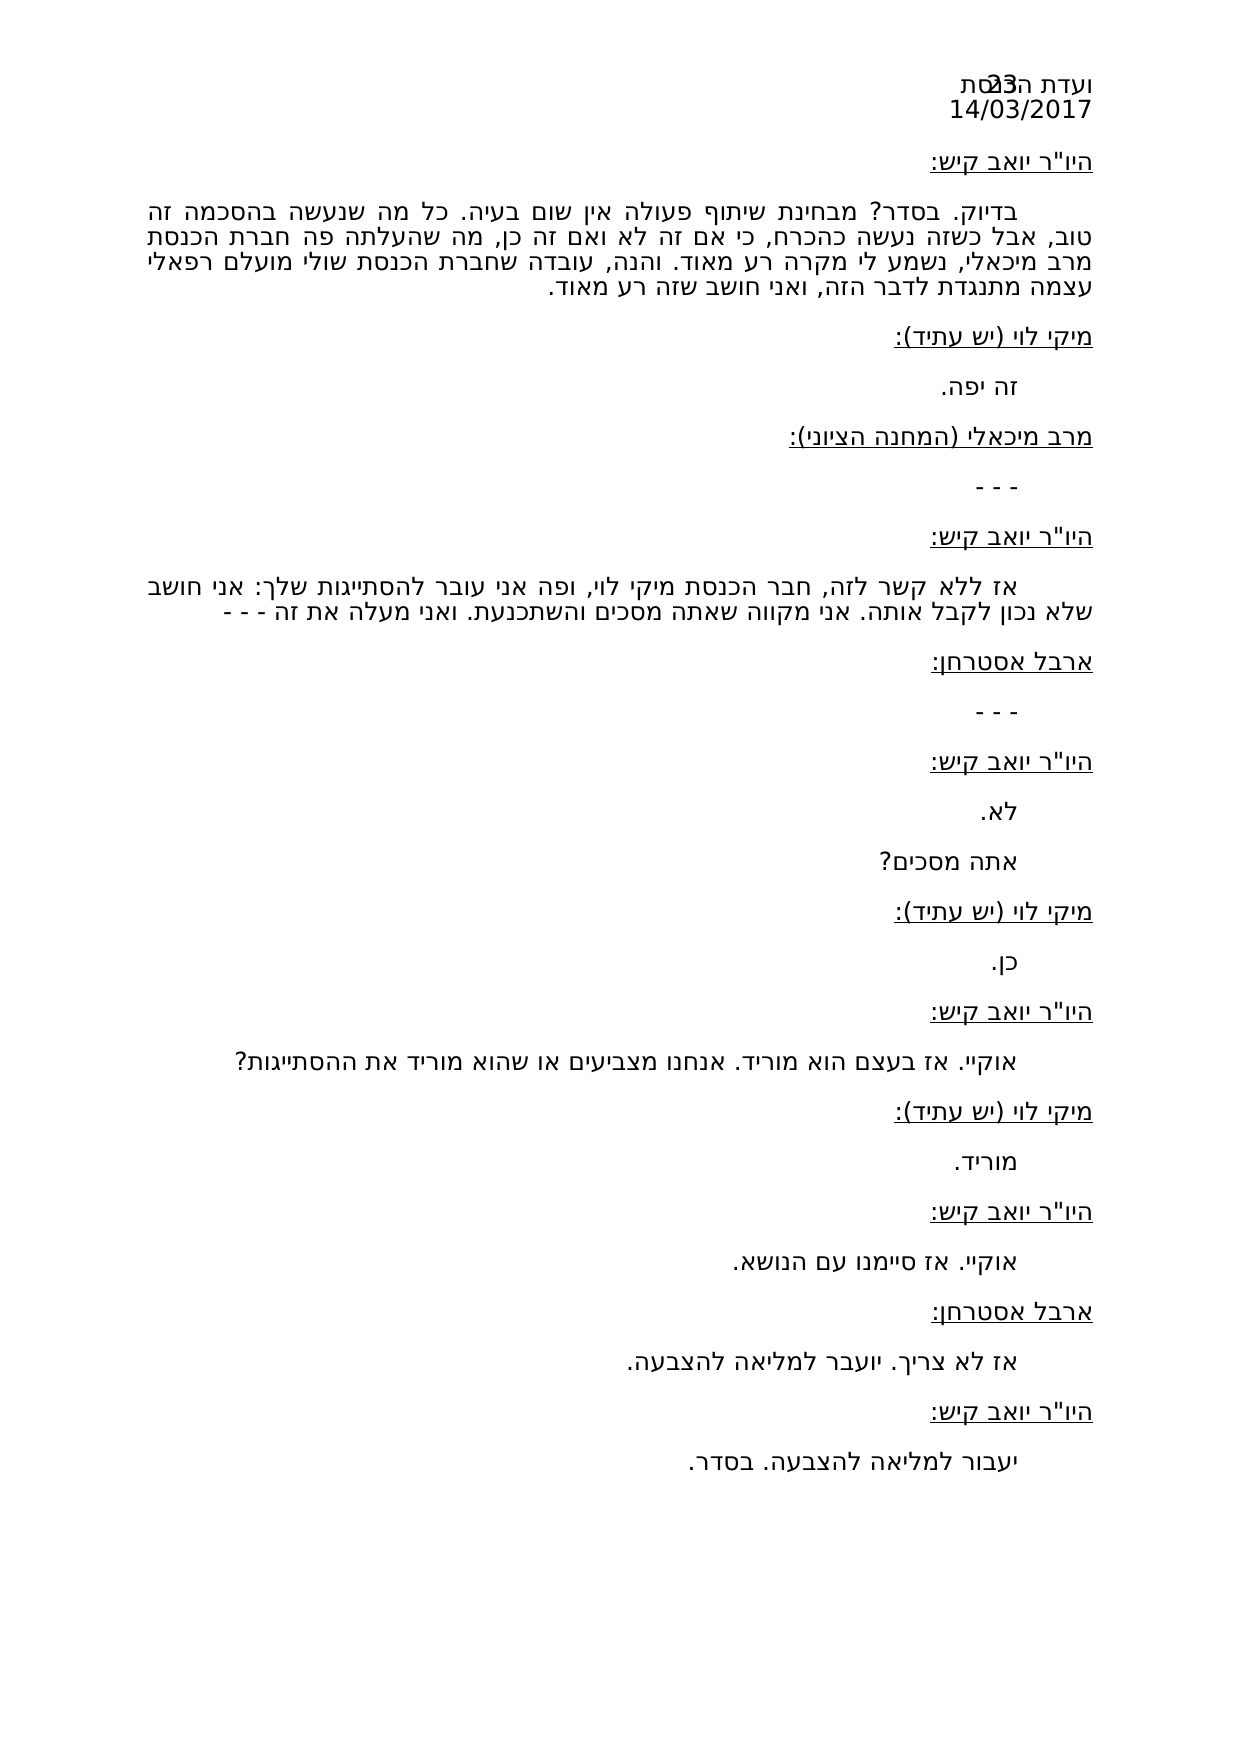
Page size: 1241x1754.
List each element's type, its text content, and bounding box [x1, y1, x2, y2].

text בדיוק. בסדר? מבחינת שיתוף פעולה אין שום בעיה. כל מה שנעשה בהסכמה זה טוב, אבל כשזה נעשה כהכרח, כי אם זה לא ואם זה כן, מה שהעלתה פה חברת הכנסת מרב מיכאלי, נשמע לי מקרה רע מאוד. והנה, עובדה שחברת הכנסת שולי מועלם רפאלי עצמה מתנגדת לדבר הזה, ואני חושב שזה רע מאוד. [147, 200, 1093, 300]
text אז לא צריך. יועבר למליאה להצבעה. [147, 1350, 1093, 1375]
text היו"ר יואב קיש: [147, 1400, 1093, 1425]
text ארבל אסטרחן: [147, 1300, 1093, 1325]
text - - - [147, 475, 1093, 500]
text היו"ר יואב קיש: [147, 1200, 1093, 1225]
text מוריד. [147, 1150, 1093, 1175]
text אז ללא קשר לזה, חבר הכנסת מיקי לוי, ופה אני עובר להסתייגות שלך: אני חושב שלא נכון לקבל אותה. אני מקווה שאתה מסכים והשתכנעת. ואני מעלה את זה - - - [147, 575, 1093, 625]
text היו"ר יואב קיש: [147, 750, 1093, 775]
text - - - [147, 700, 1093, 725]
text היו"ר יואב קיש: [147, 1000, 1093, 1025]
text יעבור למליאה להצבעה. בסדר. [147, 1450, 1093, 1475]
text מיקי לוי (יש עתיד): [147, 325, 1093, 350]
text לא. [147, 800, 1093, 825]
text אתה מסכים? [147, 850, 1093, 875]
text היו"ר יואב קיש: [147, 525, 1093, 550]
text אוקיי. אז בעצם הוא מוריד. אנחנו מצביעים או שהוא מוריד את ההסתייגות? [147, 1050, 1093, 1075]
text זה יפה. [147, 375, 1093, 400]
text מיקי לוי (יש עתיד): [147, 900, 1093, 925]
text אוקיי. אז סיימנו עם הנושא. [147, 1250, 1093, 1275]
text היו"ר יואב קיש: [147, 150, 1093, 175]
text ארבל אסטרחן: [147, 650, 1093, 675]
text כן. [147, 950, 1093, 975]
text מיקי לוי (יש עתיד): [147, 1100, 1093, 1125]
text מרב מיכאלי (המחנה הציוני): [147, 425, 1093, 450]
